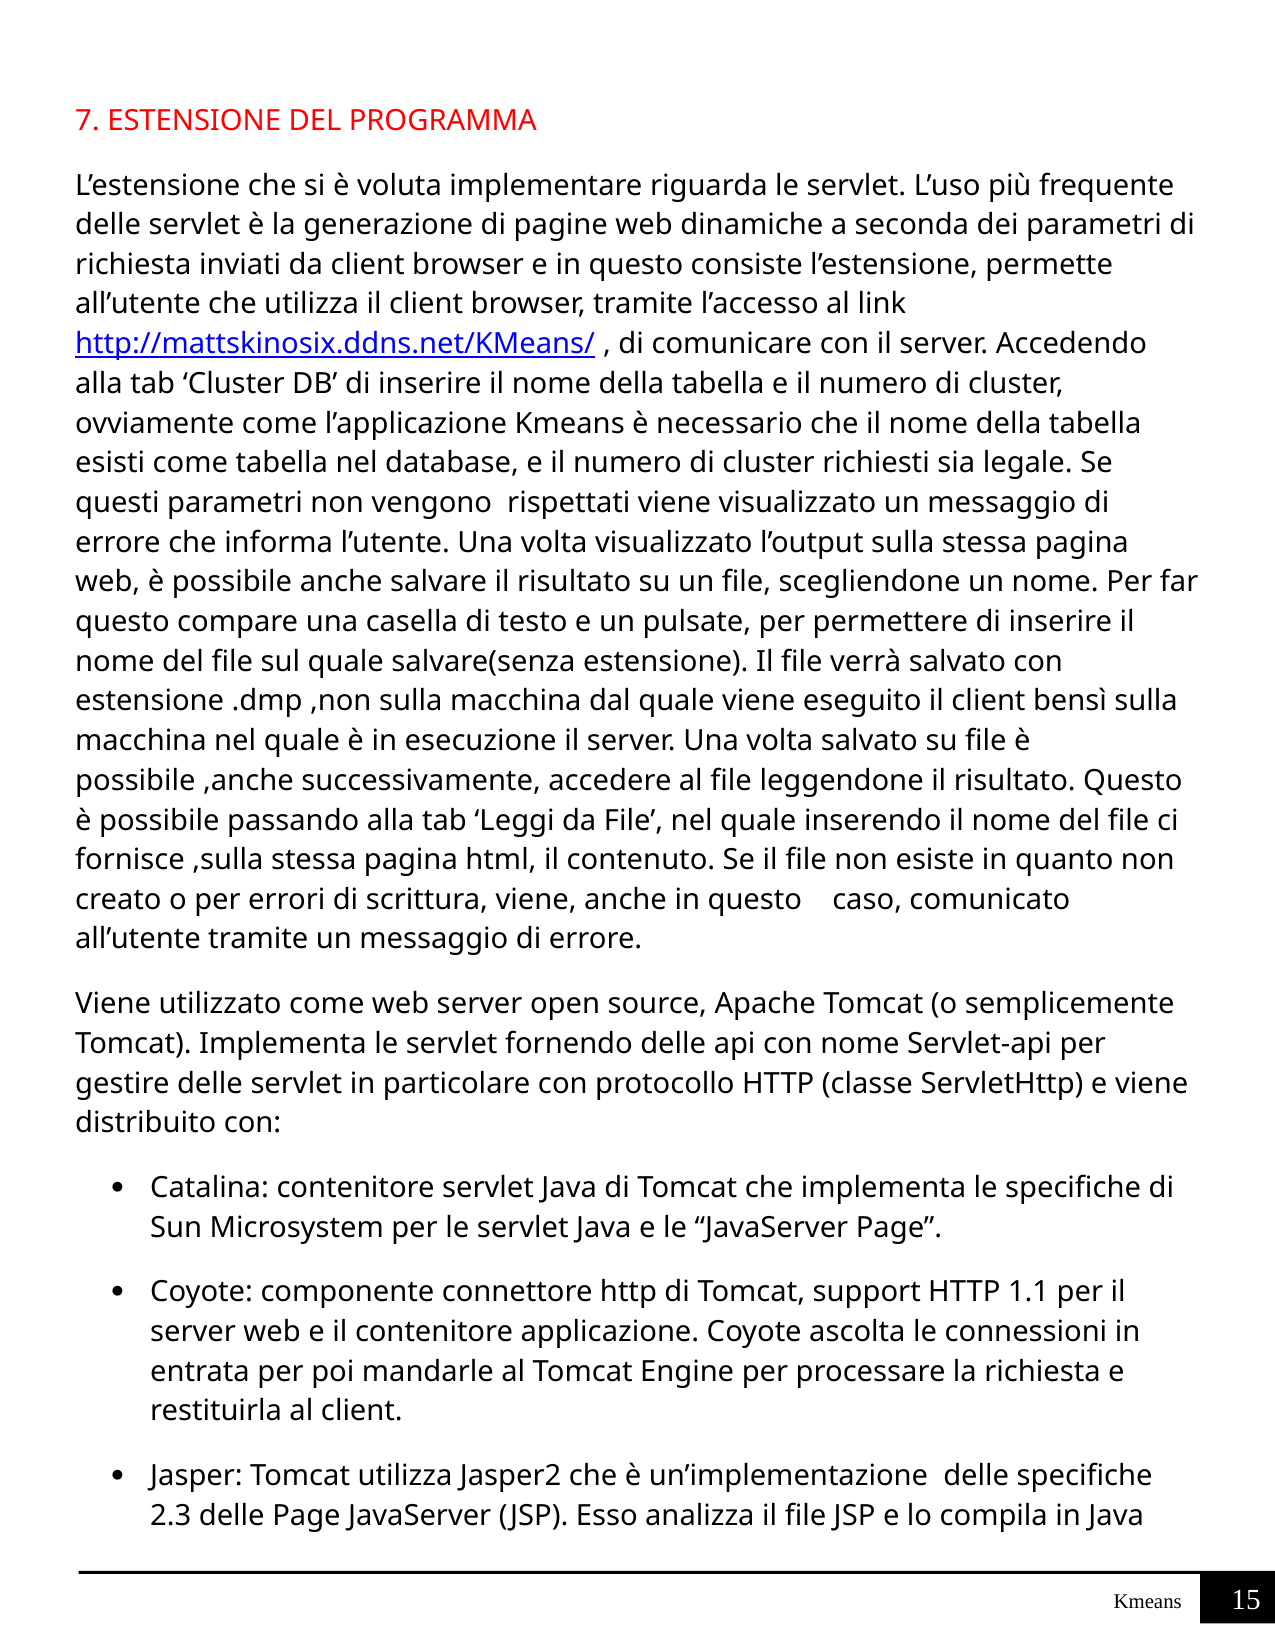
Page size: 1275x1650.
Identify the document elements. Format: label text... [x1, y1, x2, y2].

text Viene utilizzato come web server open source, Apache Tomcat (o semplicemente Tomcat). Implementa le servlet fornendo delle api con nome Servlet-api per gestire delle servlet in particolare con protocollo HTTP (classe ServletHttp) e viene distribuito con: [75, 982, 1200, 1141]
text 7. ESTENSIONE DEL PROGRAMMA [75, 99, 1200, 139]
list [112, 1454, 1200, 1534]
text L’estensione che si è voluta implementare riguarda le servlet. L’uso più frequente delle servlet è la generazione di pagine web dinamiche a seconda dei parametri di richiesta inviati da client browser e in questo consiste l’estensione, permette all’utente che utilizza il client browser, tramite l’accesso al link http://mattskinosix.ddns.net/KMeans/ , di comunicare con il server. Accedendo alla tab ‘Cluster DB’ di inserire il nome della tabella e il numero di cluster, ovviamente come l’applicazione Kmeans è necessario che il nome della tabella esisti come tabella nel database, e il numero di cluster richiesti sia legale. Se questi parametri non vengono rispettati viene visualizzato un messaggio di errore che informa l’utente. Una volta visualizzato l’output sulla stessa pagina web, è possibile anche salvare il risultato su un file, scegliendone un nome. Per far questo compare una casella di testo e un pulsate, per permettere di inserire il nome del file sul quale salvare(senza estensione). Il file verrà salvato con estensione .dmp ,non sulla macchina dal quale viene eseguito il client bensì sulla macchina nel quale è in esecuzione il server. Una volta salvato su file è possibile ,anche successivamente, accedere al file leggendone il risultato. Questo è possibile passando alla tab ‘Leggi da File’, nel quale inserendo il nome del file ci fornisce ,sulla stessa pagina html, il contenuto. Se il file non esiste in quanto non creato o per errori di scrittura, viene, anche in questo caso, comunicato all’utente tramite un messaggio di errore. [75, 164, 1200, 957]
list Catalina: contenitore servlet Java di Tomcat che implementa le specifiche di Sun Microsystem per le servlet Java e le “JavaServer Page”. [112, 1166, 1200, 1246]
list Coyote: componente connettore http di Tomcat, support HTTP 1.1 per il server web e il contenitore applicazione. Coyote ascolta le connessioni in entrata per poi mandarle al Tomcat Engine per processare la richiesta e restituirla al client. [112, 1271, 1200, 1429]
